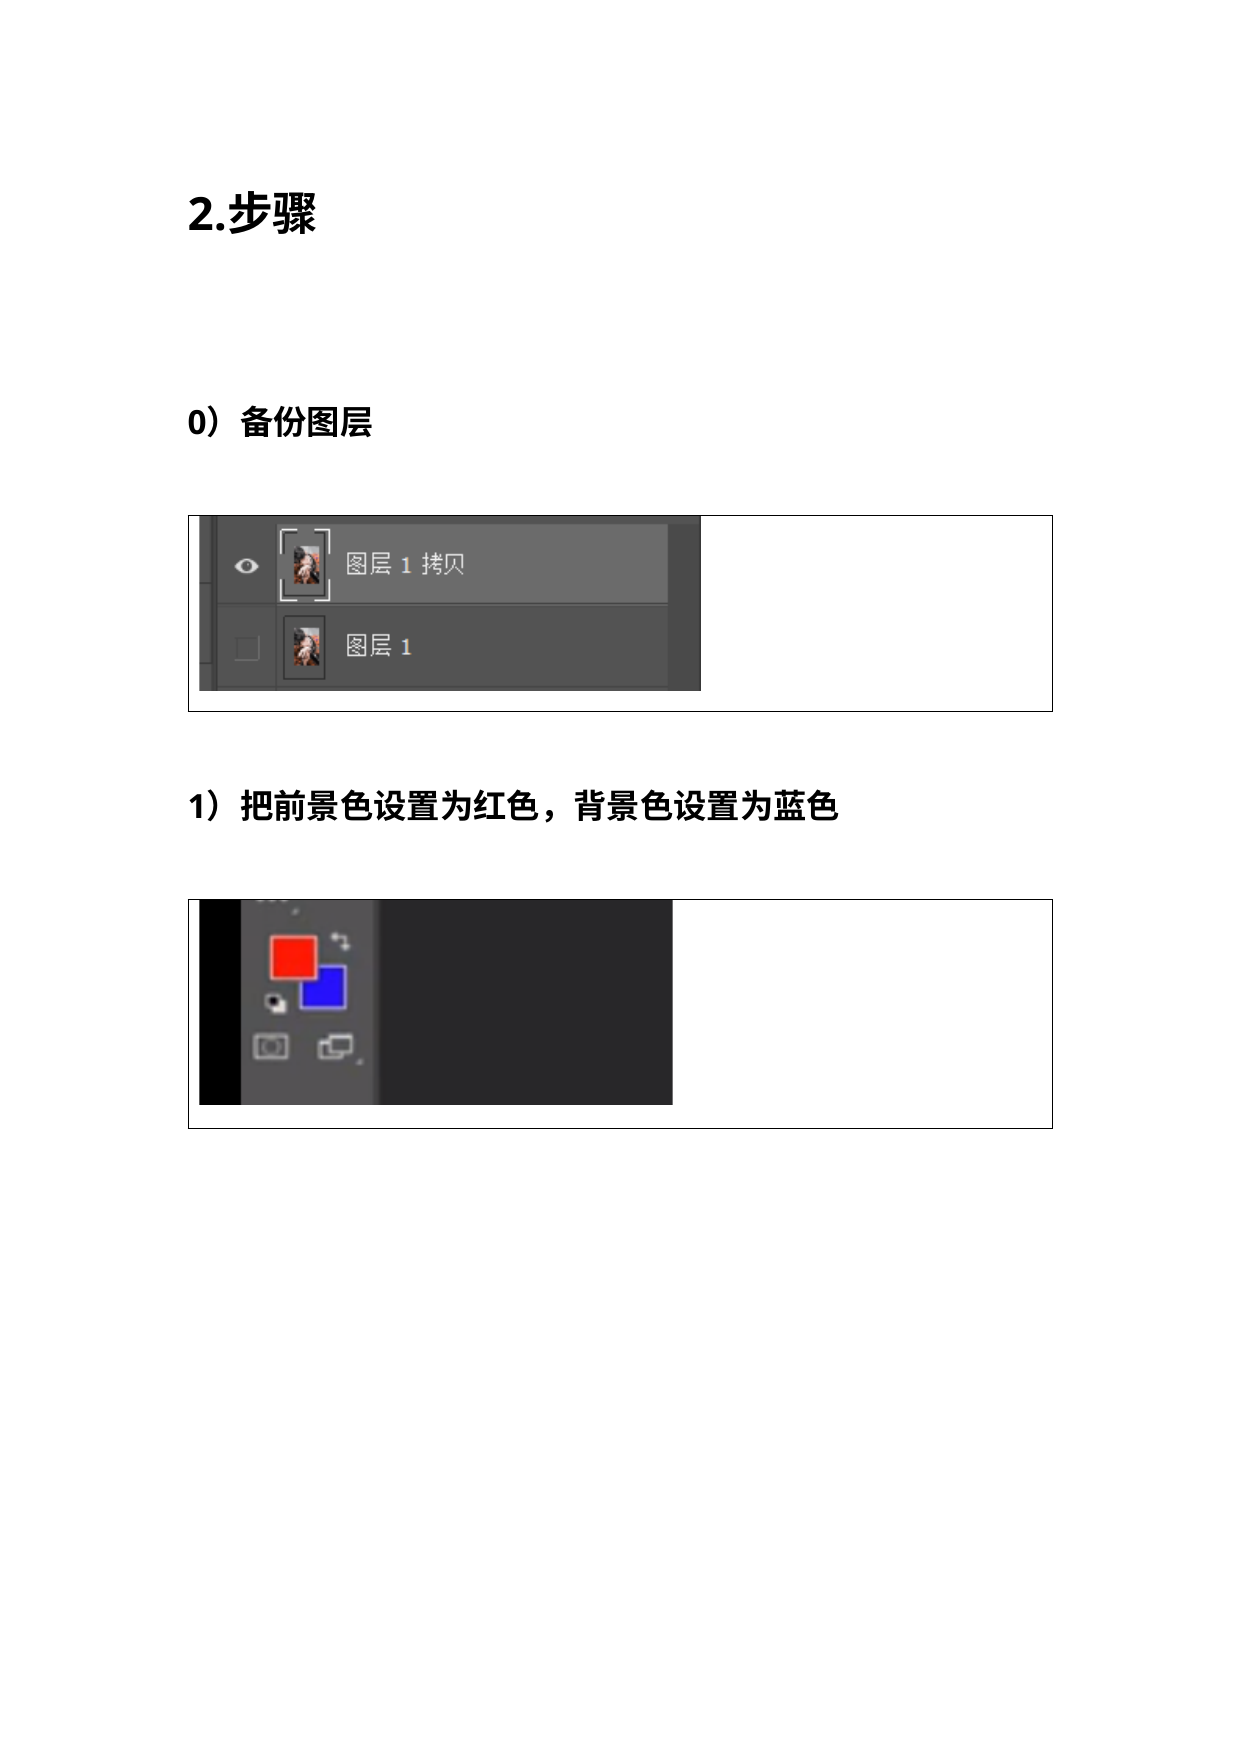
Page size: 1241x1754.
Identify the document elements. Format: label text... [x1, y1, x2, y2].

table_header [189, 516, 1052, 711]
subtitle 1）把前景色设置为红色，背景色设置为蓝色 [187, 772, 1053, 837]
picture [199, 516, 701, 691]
table_header [189, 900, 1052, 1128]
subtitle 0）备份图层 [187, 388, 1053, 453]
subtitle 2.步骤 [187, 162, 1053, 259]
picture [199, 900, 673, 1105]
